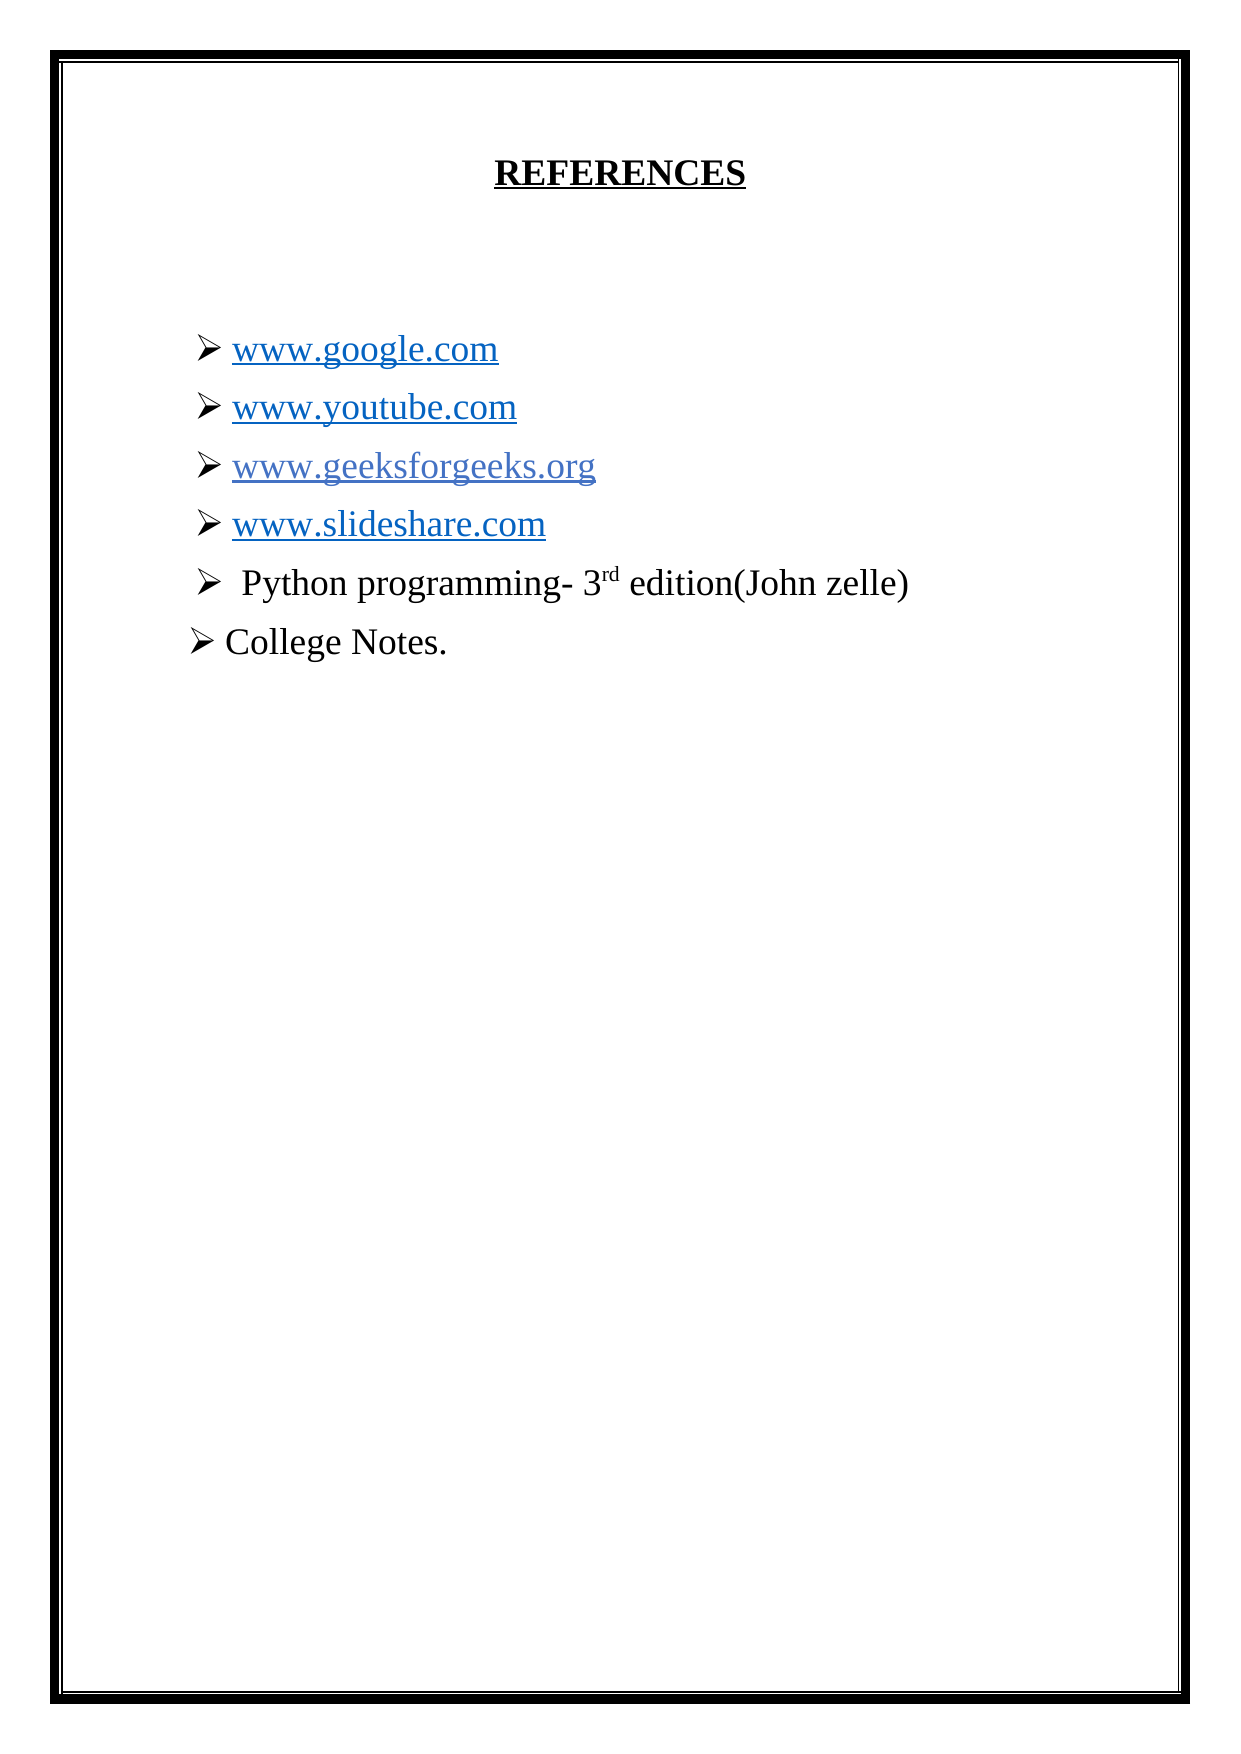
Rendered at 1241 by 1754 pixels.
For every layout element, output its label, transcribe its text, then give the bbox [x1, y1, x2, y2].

list www.google.com [194, 326, 1090, 369]
text REFERENCES [150, 150, 1090, 193]
list www.geeksforgeeks.org [194, 443, 1090, 486]
list College Notes. [187, 619, 1090, 662]
list www.youtube.com [194, 384, 1090, 428]
list www.slideshare.com [194, 502, 1090, 545]
list Python programming- 3rd edition(John zelle) [194, 561, 1090, 604]
